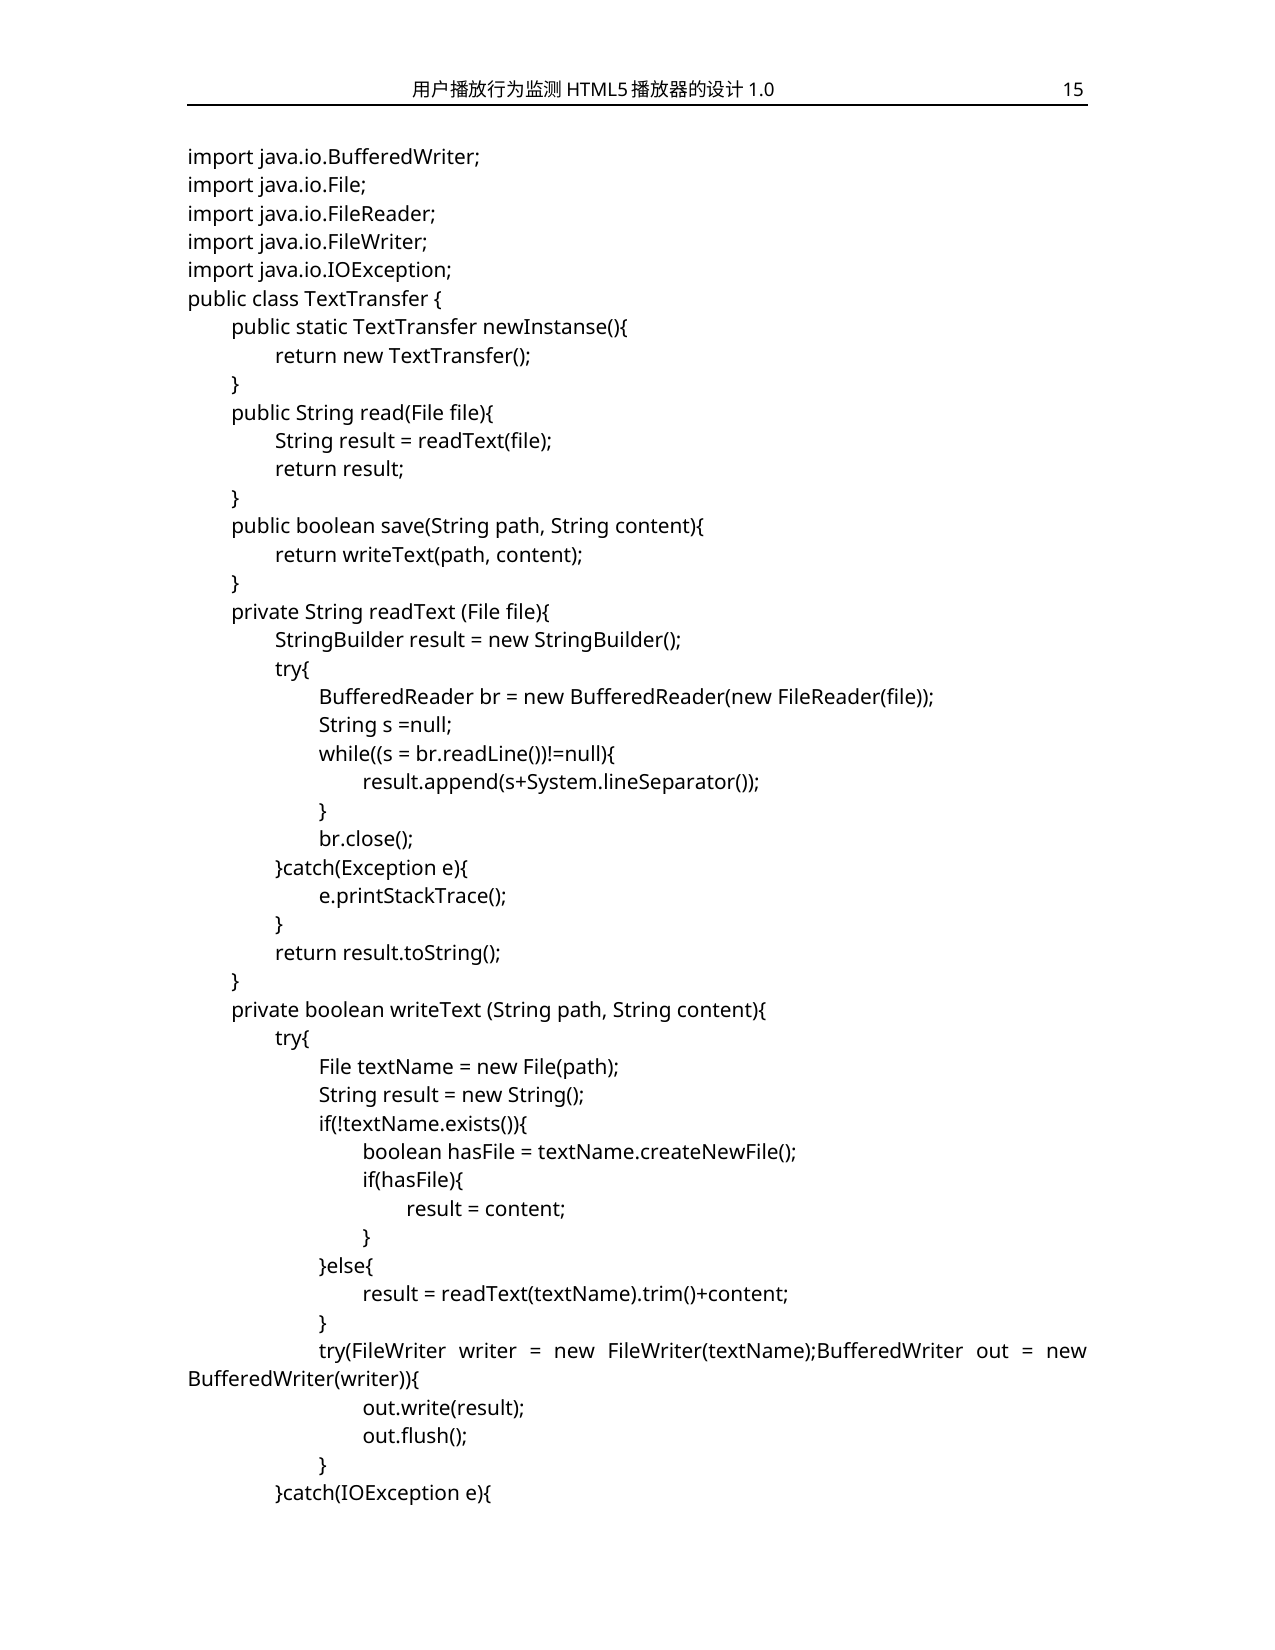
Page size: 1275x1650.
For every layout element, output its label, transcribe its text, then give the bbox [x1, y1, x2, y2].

text import java.io.FileWriter; [187, 227, 1088, 256]
text private String readText (File file){ [187, 597, 1088, 625]
text File textName = new File(path); [187, 1052, 1088, 1080]
text }catch(Exception e){ [187, 853, 1088, 881]
text } [187, 1222, 1088, 1251]
text } [187, 1308, 1088, 1336]
text StringBuilder result = new StringBuilder(); [187, 625, 1088, 654]
text String result = new String(); [187, 1080, 1088, 1109]
text public class TextTransfer { [187, 284, 1088, 312]
text } [187, 369, 1088, 398]
text } [187, 1450, 1088, 1478]
text return new TextTransfer(); [187, 341, 1088, 369]
text return result; [187, 454, 1088, 483]
text import java.io.FileReader; [187, 199, 1088, 227]
text while((s = br.readLine())!=null){ [187, 739, 1088, 767]
text } [187, 796, 1088, 824]
text result = content; [187, 1194, 1088, 1222]
text } [187, 483, 1088, 511]
text if(!textName.exists()){ [187, 1109, 1088, 1137]
text if(hasFile){ [187, 1166, 1088, 1194]
text boolean hasFile = textName.createNewFile(); [187, 1137, 1088, 1166]
text private boolean writeText (String path, String content){ [187, 995, 1088, 1023]
text try{ [187, 654, 1088, 682]
text result.append(s+System.lineSeparator()); [187, 767, 1088, 796]
text out.flush(); [187, 1421, 1088, 1450]
text e.printStackTrace(); [187, 881, 1088, 909]
text try(FileWriter writer = new FileWriter(textName);BufferedWriter out = new BufferedWriter(writer)){ [187, 1336, 1088, 1393]
text } [187, 568, 1088, 597]
text } [187, 966, 1088, 995]
text public String read(File file){ [187, 398, 1088, 426]
text br.close(); [187, 824, 1088, 853]
text String s =null; [187, 711, 1088, 739]
text out.write(result); [187, 1393, 1088, 1421]
text import java.io.IOException; [187, 256, 1088, 284]
text try{ [187, 1023, 1088, 1052]
text } [187, 909, 1088, 938]
text public boolean save(String path, String content){ [187, 511, 1088, 540]
text import java.io.BufferedWriter; [187, 142, 1088, 170]
text }catch(IOException e){ [187, 1478, 1088, 1507]
text return result.toString(); [187, 938, 1088, 966]
text BufferedReader br = new BufferedReader(new FileReader(file)); [187, 682, 1088, 711]
text String result = readText(file); [187, 426, 1088, 454]
text result = readText(textName).trim()+content; [187, 1279, 1088, 1308]
text import java.io.File; [187, 170, 1088, 199]
text }else{ [187, 1251, 1088, 1279]
text return writeText(path, content); [187, 540, 1088, 568]
text public static TextTransfer newInstanse(){ [187, 312, 1088, 341]
